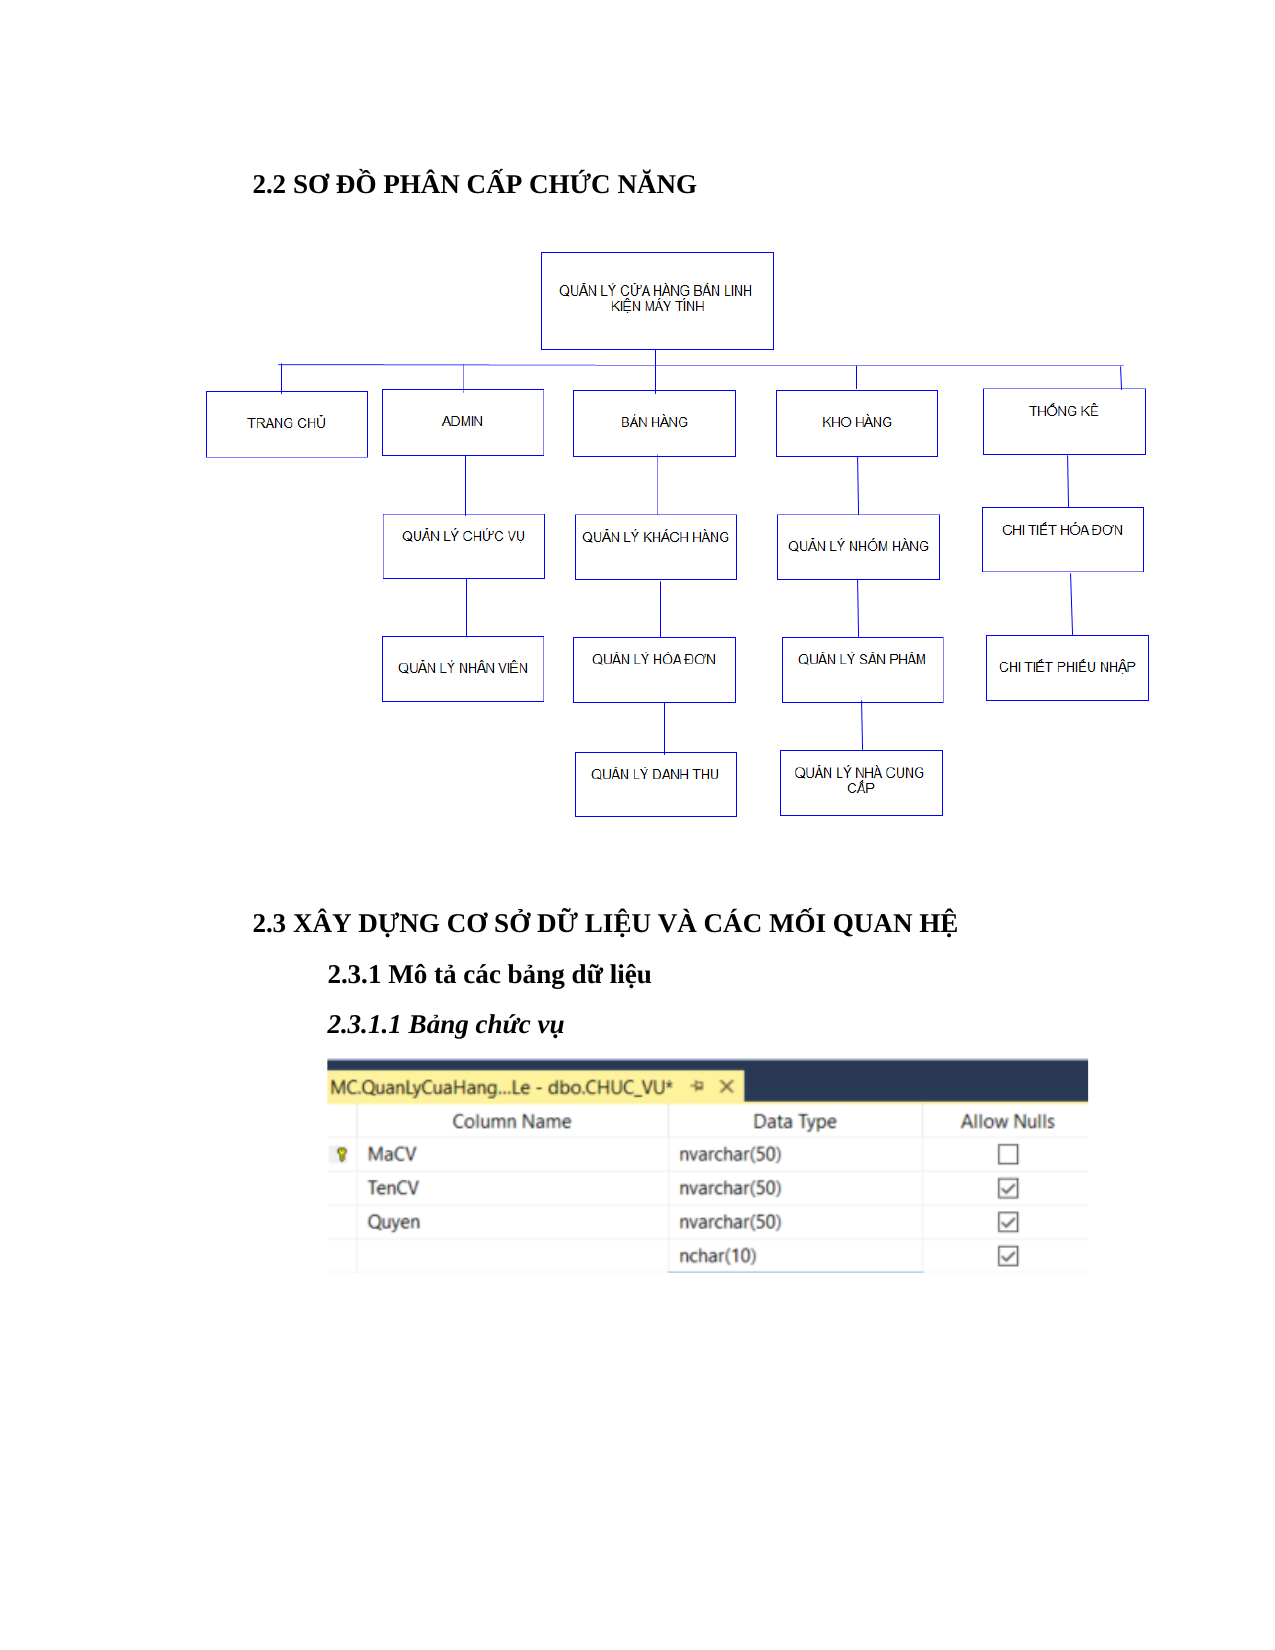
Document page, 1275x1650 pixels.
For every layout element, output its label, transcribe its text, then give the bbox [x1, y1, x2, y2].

text 2.3.1.1 Bảng chức vụ [252, 1008, 1157, 1039]
text 2.3 XÂY DỰNG CƠ SỞ DỮ LIỆU VÀ CÁC MỐI QUAN HỆ [177, 907, 1157, 939]
text 2.3.1 Mô tả các bảng dữ liệu [252, 958, 1157, 989]
picture [327, 1058, 1089, 1273]
picture [200, 239, 1150, 836]
text 2.2 SƠ ĐỒ PHÂN CẤP CHỨC NĂNG [252, 168, 1157, 199]
